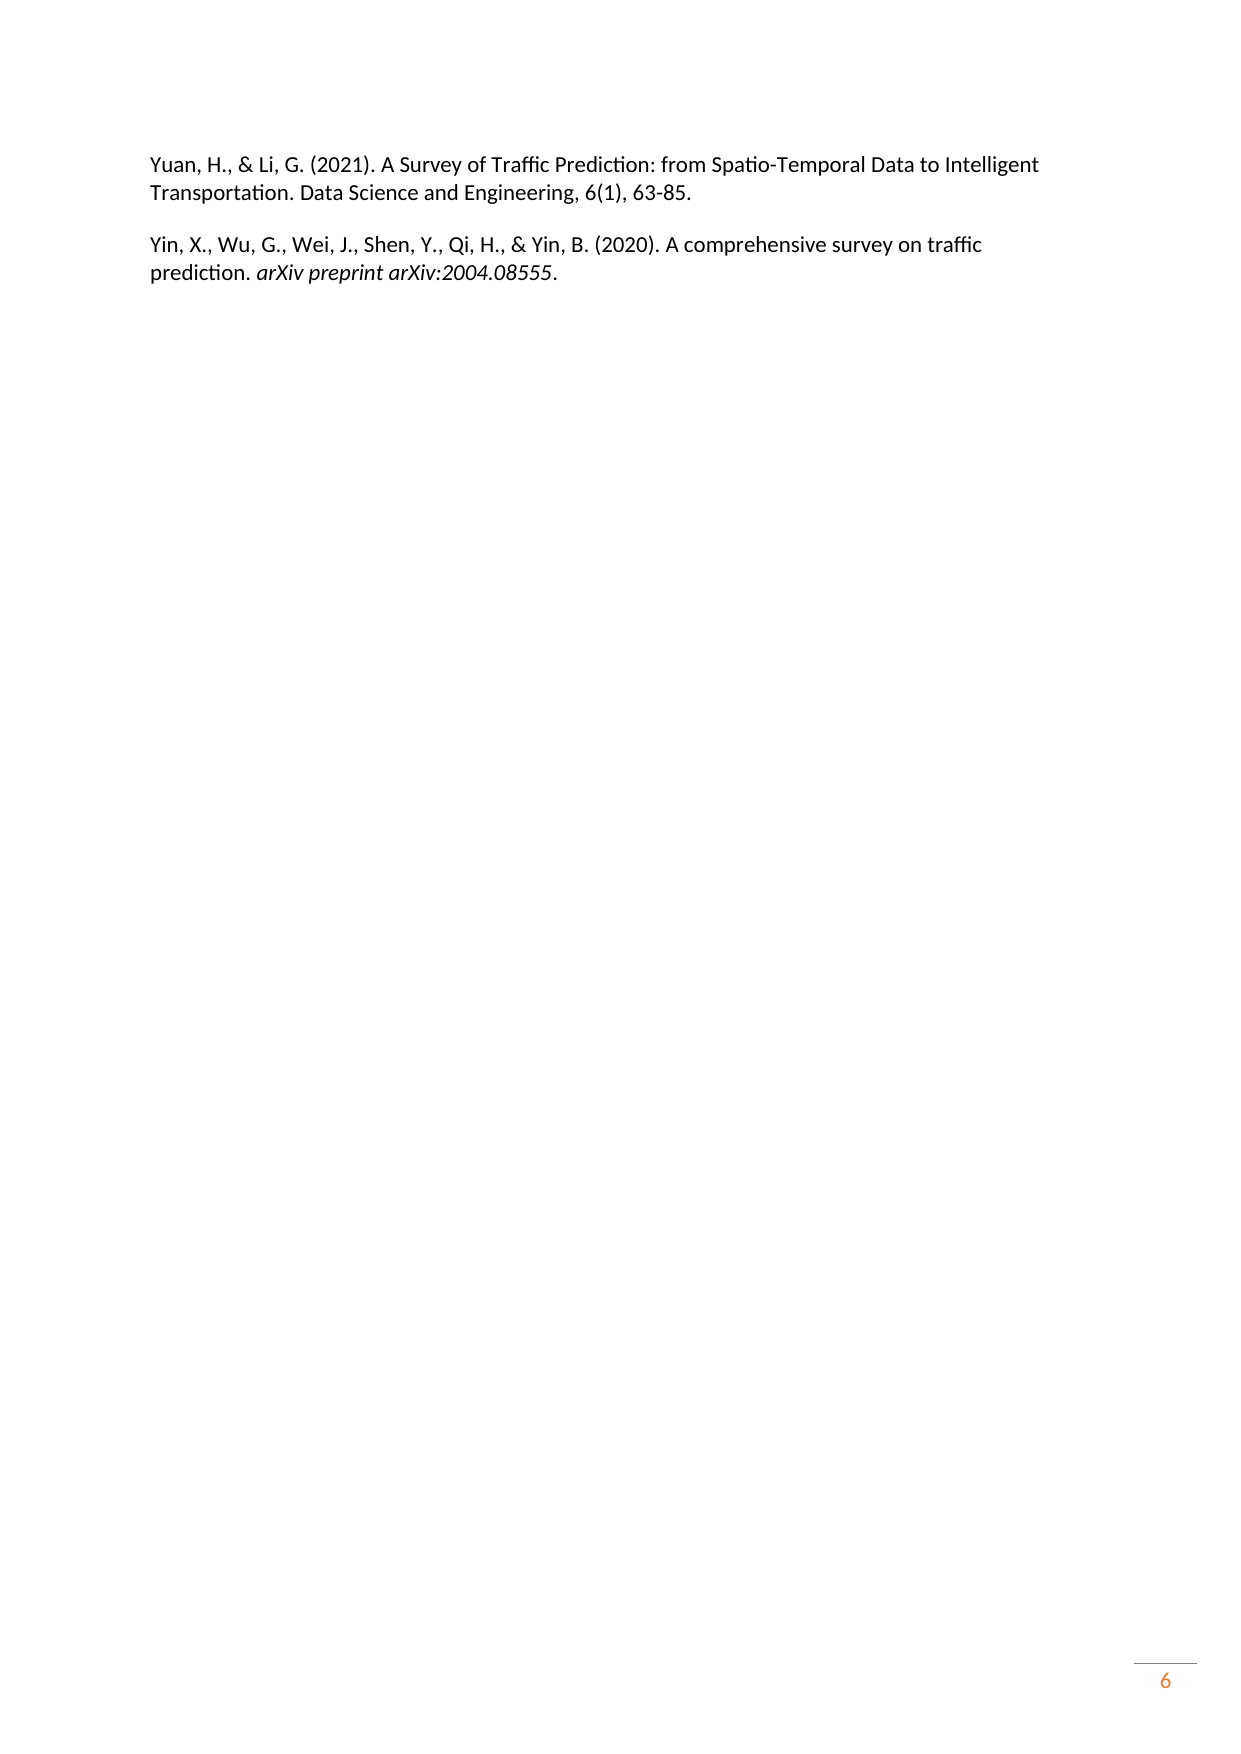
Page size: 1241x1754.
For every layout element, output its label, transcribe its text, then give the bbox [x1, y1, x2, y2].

text Yin, X., Wu, G., Wei, J., Shen, Y., Qi, H., & Yin, B. (2020). A comprehensive survey on traffic prediction. arXiv preprint arXiv:2004.08555. [558, 230, 1090, 286]
text Yuan, H., & Li, G. (2021). A Survey of Traffic Prediction: from Spatio-Temporal Data to Intelligent Transportation. Data Science and Engineering, 6(1), 63-85. [150, 150, 1090, 206]
